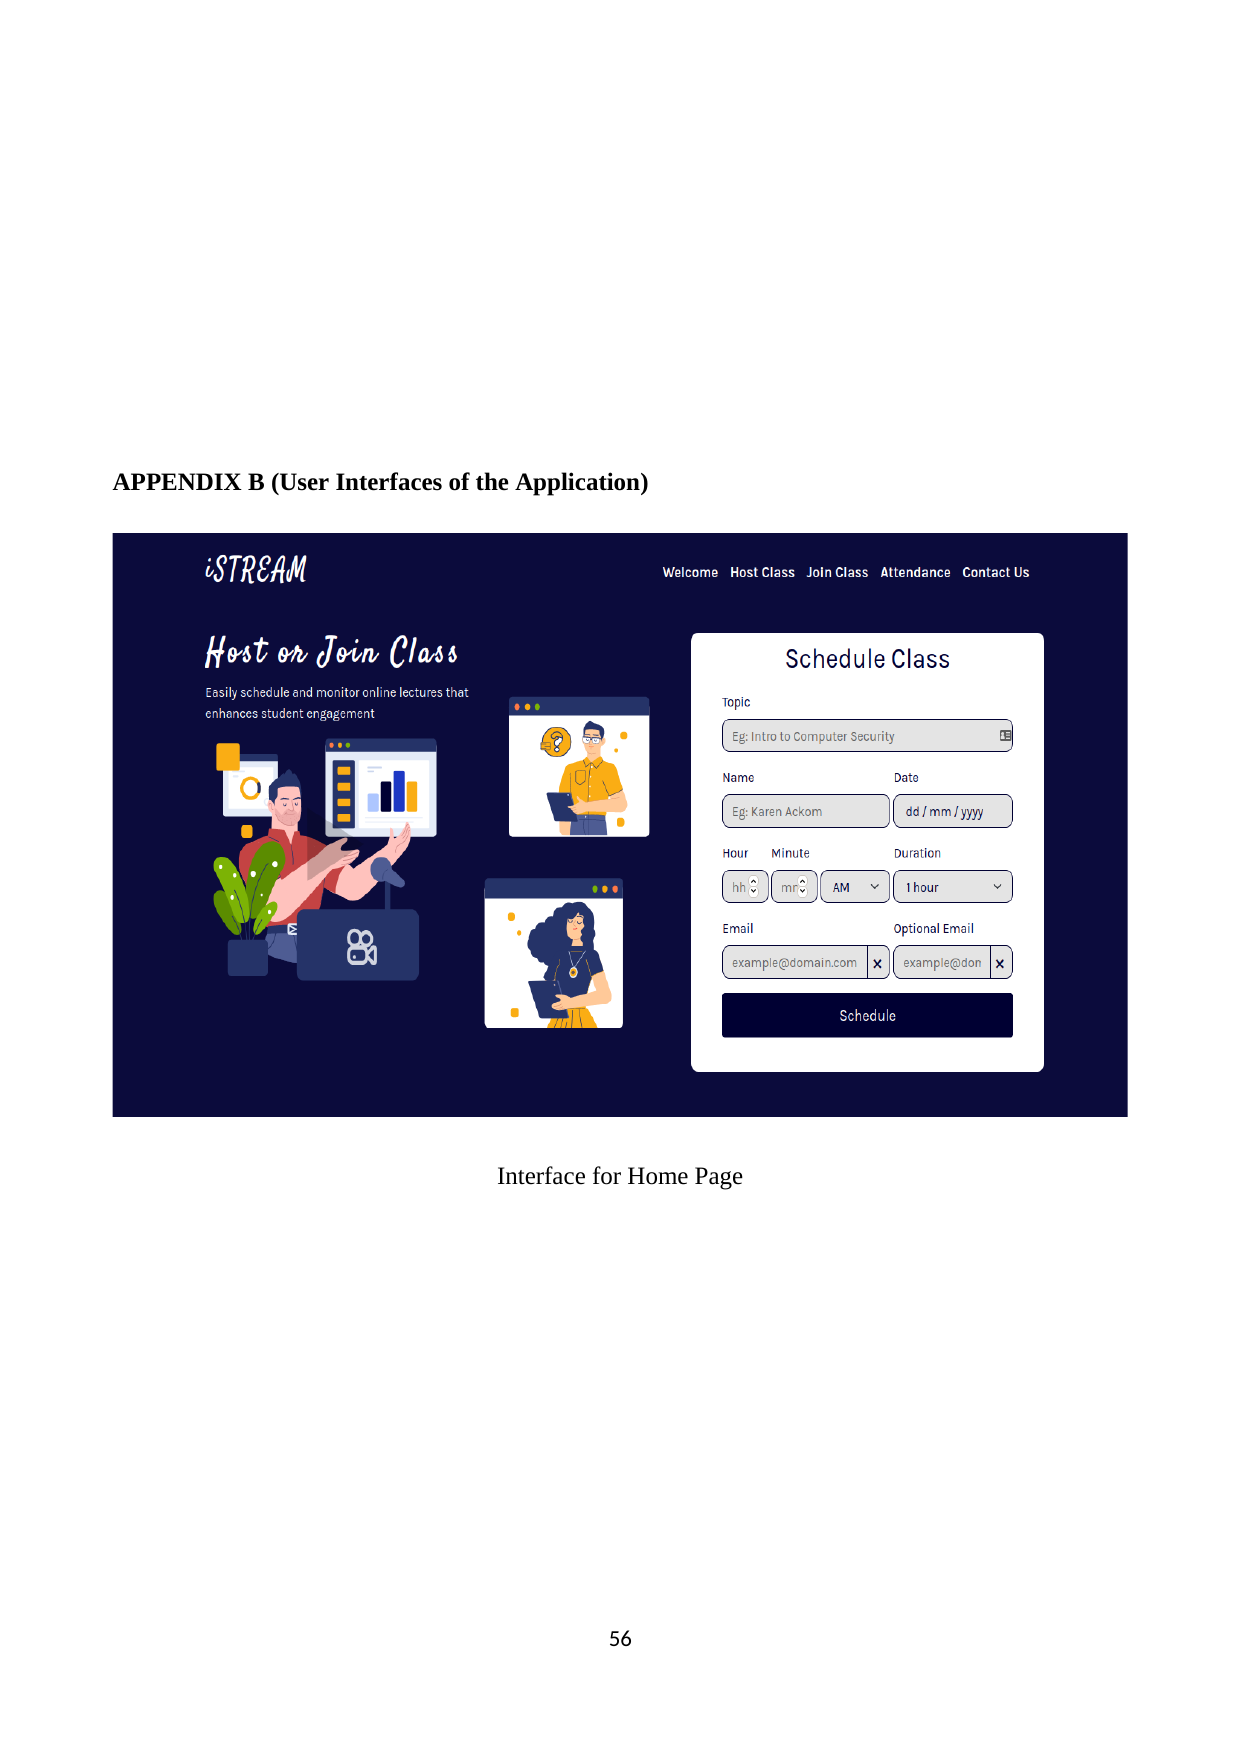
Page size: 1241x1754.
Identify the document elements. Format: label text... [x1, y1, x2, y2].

picture [112, 533, 1128, 1117]
text Interface for Home Page [112, 1161, 1128, 1189]
subtitle APPENDIX B (User Interfaces of the Application) [112, 467, 1128, 496]
